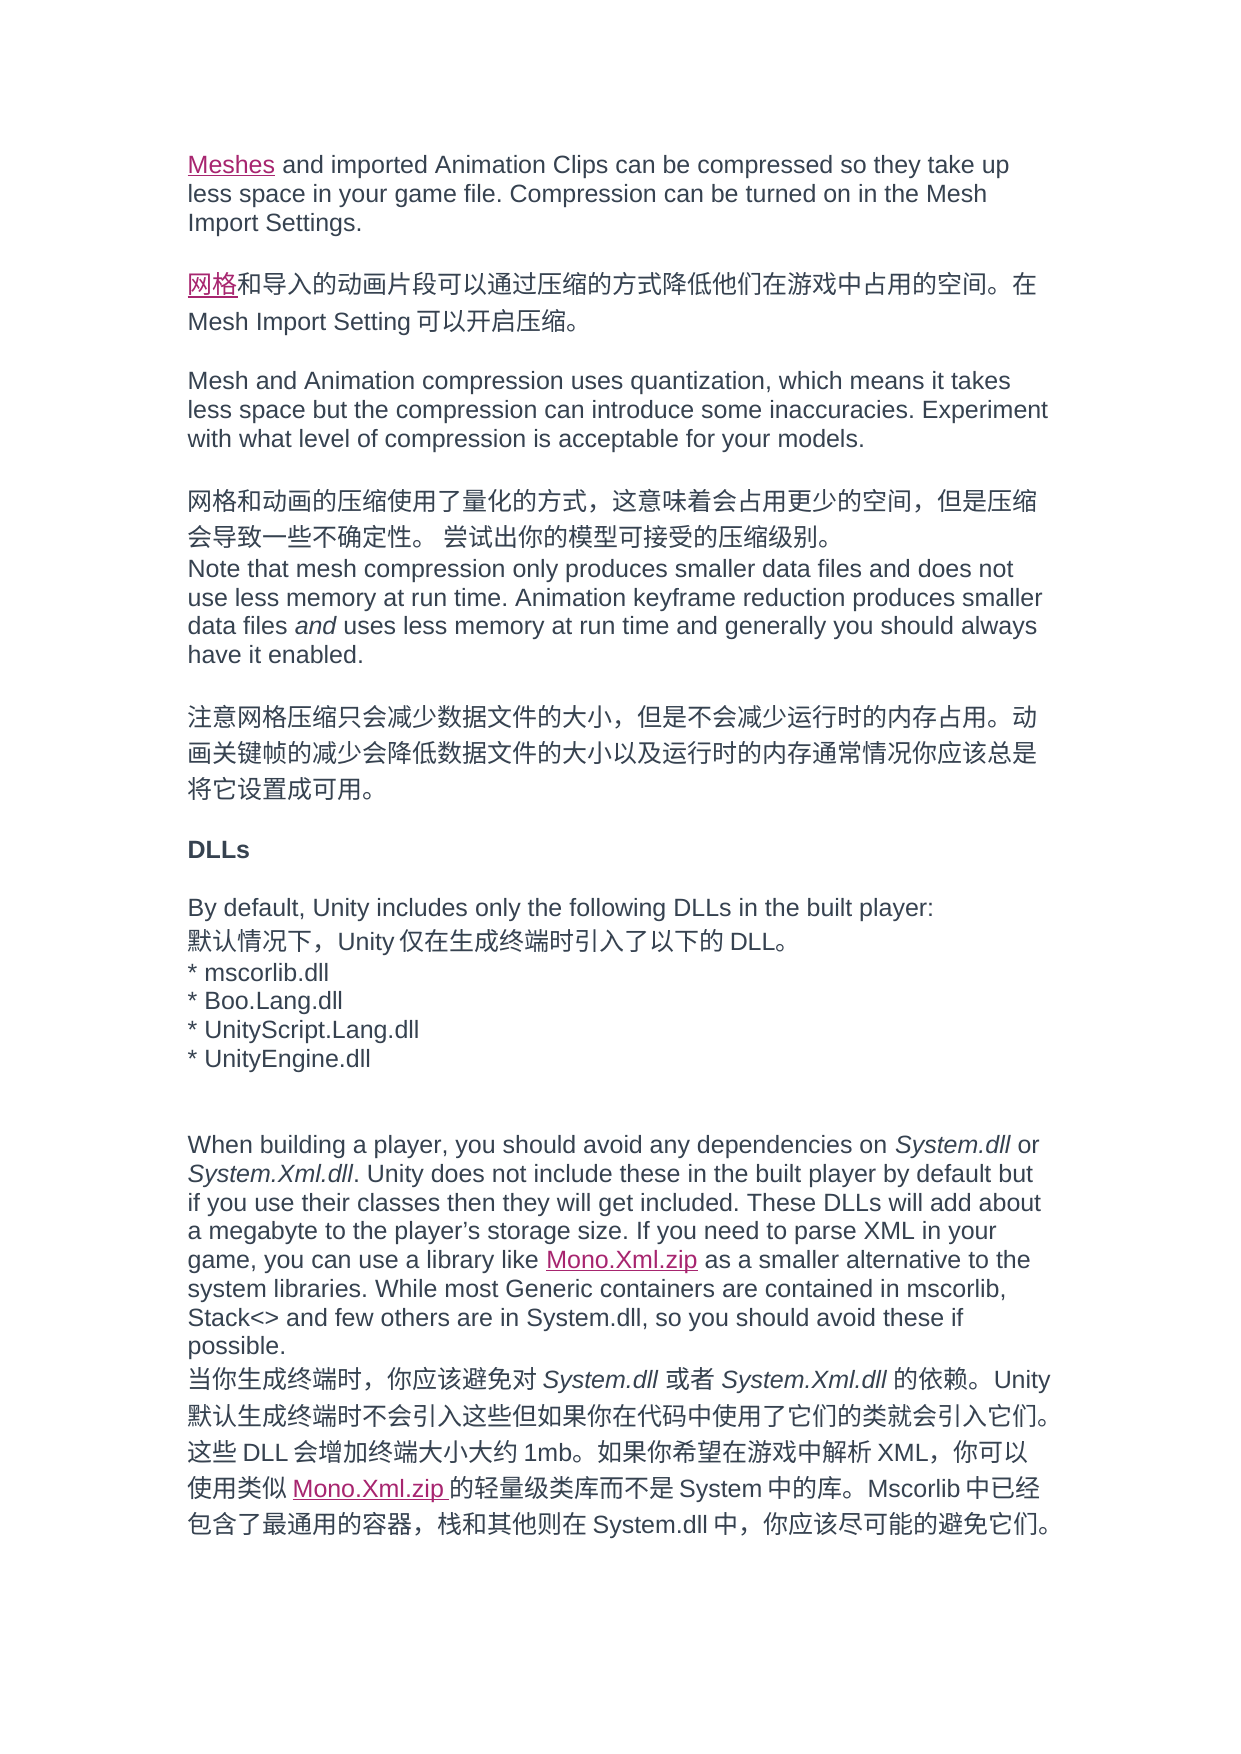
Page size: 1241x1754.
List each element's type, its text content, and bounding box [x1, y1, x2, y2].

text By default, Unity includes only the following DLLs in the built player: [187, 892, 1053, 921]
text 默认情况下，Unity仅在生成终端时引入了以下的DLL。 [187, 921, 1053, 957]
text 网格和导入的动画片段可以通过压缩的方式降低他们在游戏中占用的空间。在Mesh Import Setting可以开启压缩。 [187, 265, 1053, 337]
text 注意网格压缩只会减少数据文件的大小，但是不会减少运行时的内存占用。动画关键帧的减少会降低数据文件的大小以及运行时的内存通常情况你应该总是将它设置成可用。 [187, 697, 1053, 806]
text Meshes and imported Animation Clips can be compressed so they take up less space in your game file. Compression can be turned on in the Mesh Import Settings. [187, 150, 1053, 236]
list * Boo.Lang.dll [187, 986, 1053, 1015]
text 当你生成终端时，你应该避免对System.dll 或者 System.Xml.dll 的依赖。Unity默认生成终端时不会引入这些但如果你在代码中使用了它们的类就会引入它们。这些DLL会增加终端大小大约1mb。如果你希望在游戏中解析XML，你可以使用类似Mono.Xml.zip的轻量级类库而不是System中的库。Mscorlib中已经包含了最通用的容器，栈和其他则在System.dll中，你应该尽可能的避免它们。 [187, 1360, 1053, 1541]
text When building a player, you should avoid any dependencies on System.dll or System.Xml.dll. Unity does not include these in the built player by default but if you use their classes then they will get included. These DLLs will add about a megabyte to the player’s storage size. If you need to parse XML in your game, you can use a library like Mono.Xml.zip as a smaller alternative to the system libraries. While most Generic containers are contained in mscorlib, Stack<> and few others are in System.dll, so you should avoid these if possible. [187, 1130, 1053, 1360]
text 网格和动画的压缩使用了量化的方式，这意味着会占用更少的空间，但是压缩会导致一些不确定性。 尝试出你的模型可接受的压缩级别。 [187, 481, 1053, 554]
list * mscorlib.dll [187, 957, 1053, 986]
list * UnityScript.Lang.dll [187, 1015, 1053, 1044]
text Mesh and Animation compression uses quantization, which means it takes less space but the compression can introduce some inaccuracies. Experiment with what level of compression is acceptable for your models. [187, 366, 1053, 452]
text DLLs [187, 835, 1053, 864]
text * UnityEngine.dll [187, 1044, 1053, 1072]
text Note that mesh compression only produces smaller data files and does not use less memory at run time. Animation keyframe reduction produces smaller data files and uses less memory at run time and generally you should always have it enabled. [187, 554, 1053, 669]
